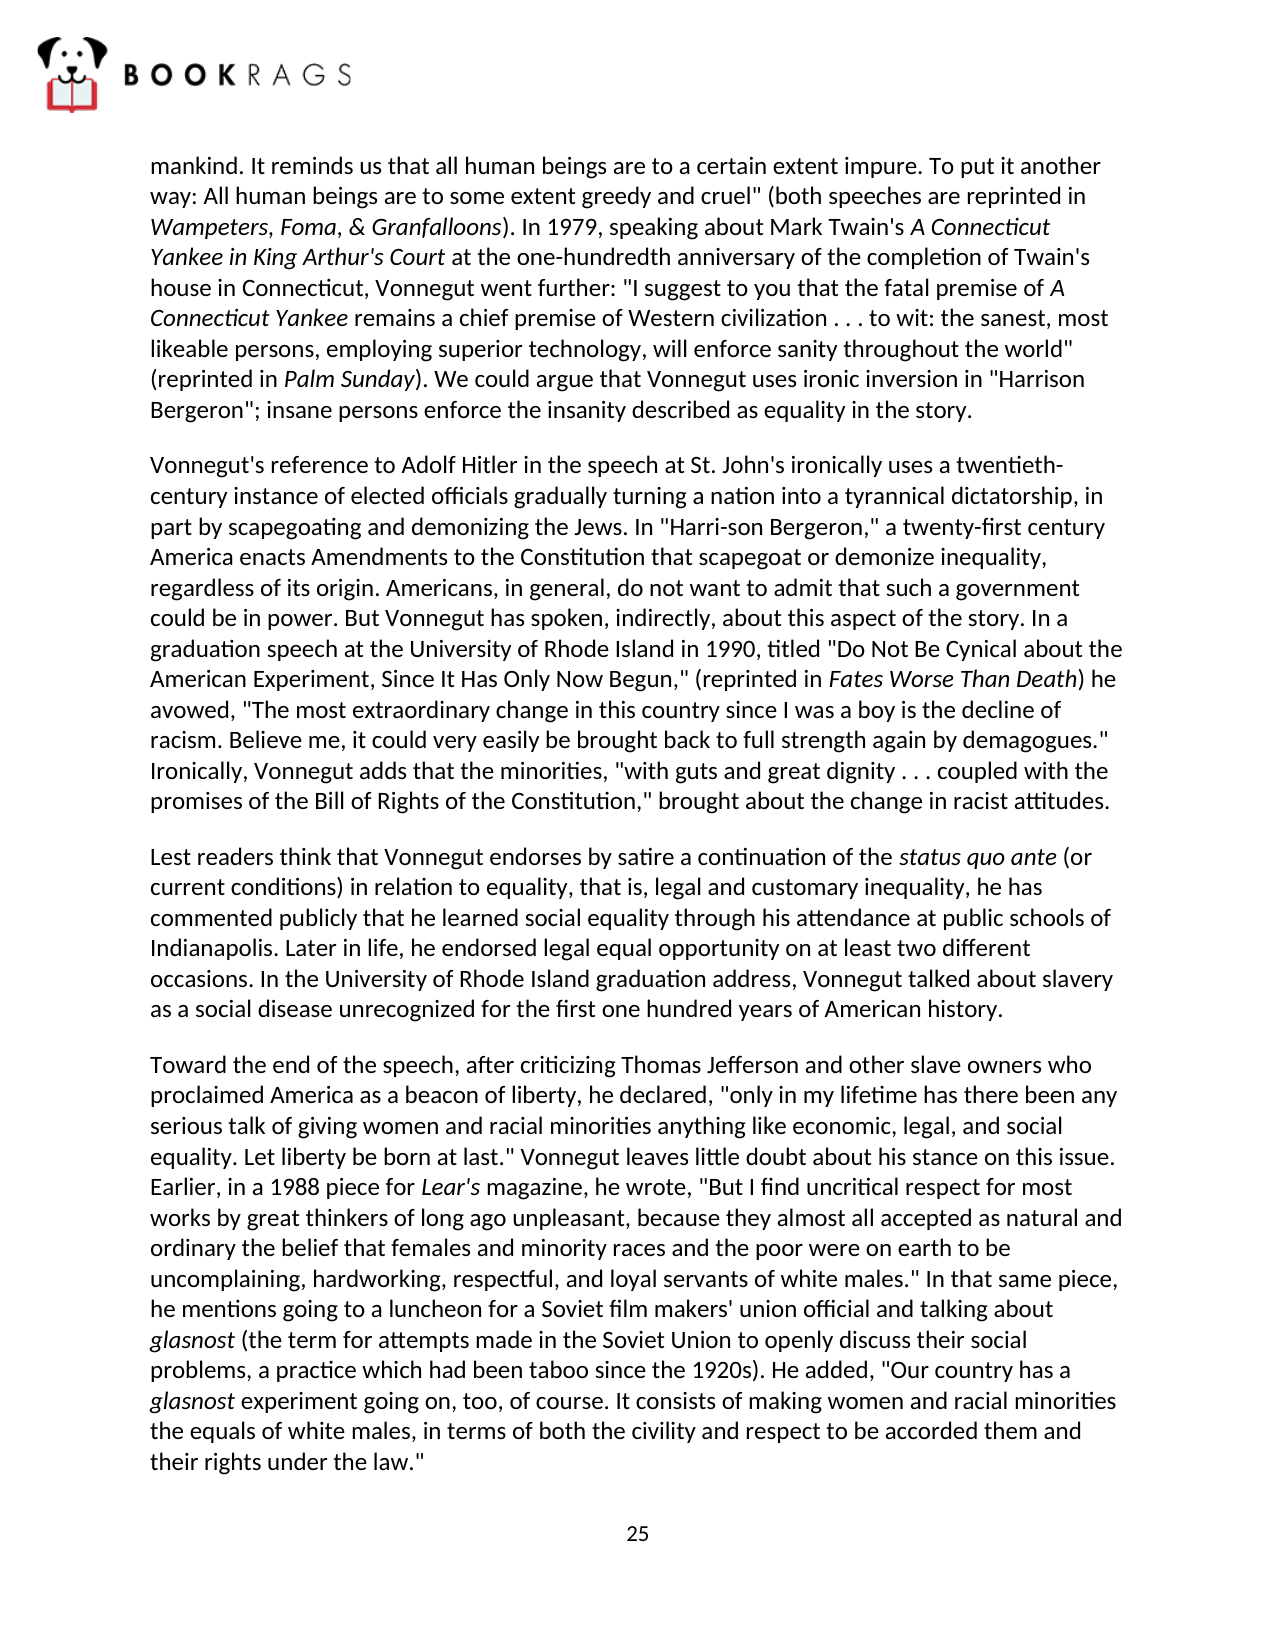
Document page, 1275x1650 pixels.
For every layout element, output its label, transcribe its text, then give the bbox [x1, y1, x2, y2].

picture [37, 37, 351, 113]
text Vonnegut's reference to Adolf Hitler in the speech at St. John's ironically uses a twentieth-century instance of elected officials gradually turning a nation into a tyrannical dictatorship, in part by scapegoating and demonizing the Jews. In "Harri-son Bergeron," a twenty-first century America enacts Amendments to the Constitution that scapegoat or demonize inequality, regardless of its origin. Americans, in general, do not want to admit that such a government could be in power. But Vonnegut has spoken, indirectly, about this aspect of the story. In a graduation speech at the University of Rhode Island in 1990, titled "Do Not Be Cynical about the American Experiment, Since It Has Only Now Begun," (reprinted in Fates Worse Than Death) he avowed, "The most extraordinary change in this country since I was a boy is the decline of racism. Believe me, it could very easily be brought back to full strength again by demagogues." Ironically, Vonnegut adds that the minorities, "with guts and great dignity . . . coupled with the promises of the Bill of Rights of the Constitution," brought about the change in racist attitudes. [150, 450, 1125, 816]
text Lest readers think that Vonnegut endorses by satire a continuation of the status quo ante (or current conditions) in relation to equality, that is, legal and customary inequality, he has commented publicly that he learned social equality through his attendance at public schools of Indianapolis. Later in life, he endorsed legal equal opportunity on at least two different occasions. In the University of Rhode Island graduation address, Vonnegut talked about slavery as a social disease unrecognized for the first one hundred years of American history. [150, 841, 1125, 1024]
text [150, 150, 1125, 425]
text Toward the end of the speech, after criticizing Thomas Jefferson and other slave owners who proclaimed America as a beacon of liberty, he declared, "only in my lifetime has there been any serious talk of giving women and racial minorities anything like economic, legal, and social equality. Let liberty be born at last." Vonnegut leaves little doubt about his stance on this issue. Earlier, in a 1988 piece for Lear's magazine, he wrote, "But I find uncritical respect for most works by great thinkers of long ago unpleasant, because they almost all accepted as natural and ordinary the belief that females and minority races and the poor were on earth to be uncomplaining, hardworking, respectful, and loyal servants of white males." In that same piece, he mentions going to a luncheon for a Soviet film makers' union official and talking about glasnost (the term for attempts made in the Soviet Union to openly discuss their social problems, a practice which had been taboo since the 1920s). He added, "Our country has a glasnost experiment going on, too, of course. It consists of making women and racial minorities the equals of white males, in terms of both the civility and respect to be accorded them and their rights under the law." [150, 1049, 1125, 1476]
